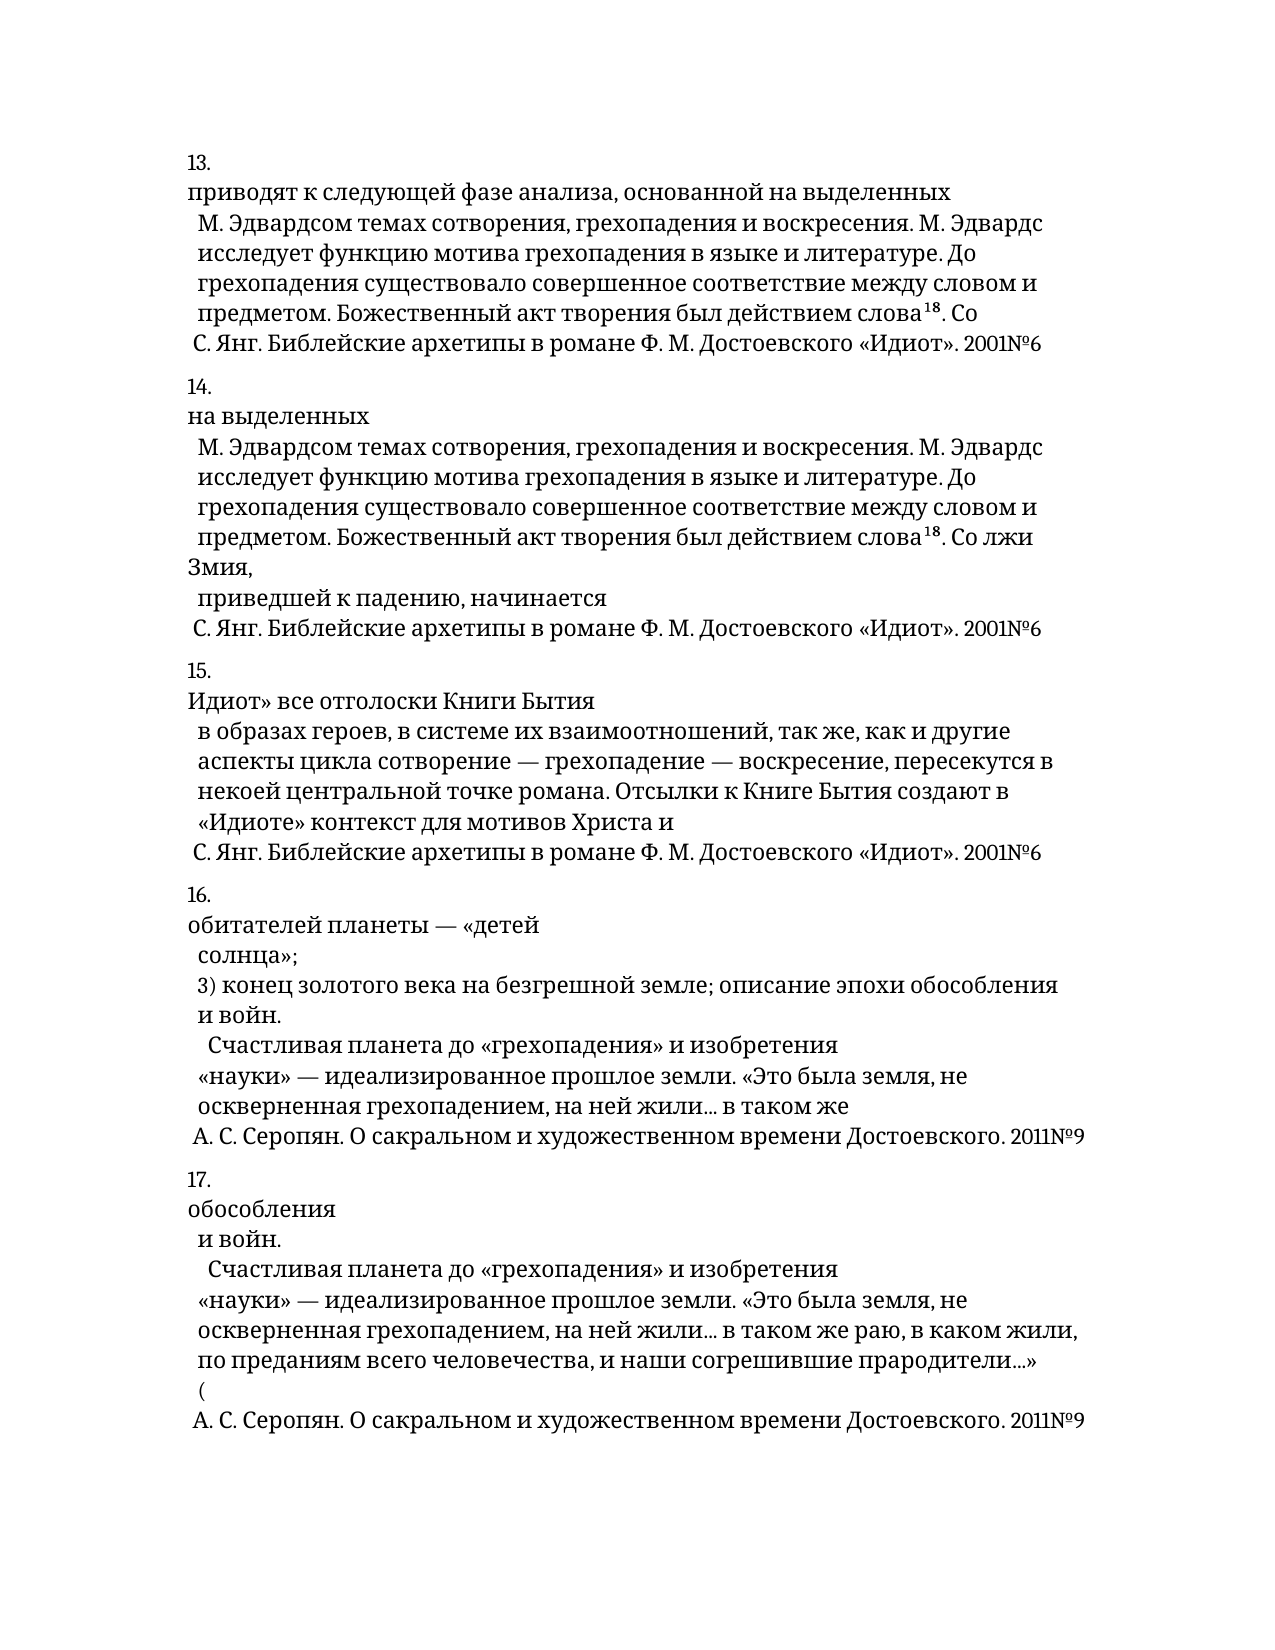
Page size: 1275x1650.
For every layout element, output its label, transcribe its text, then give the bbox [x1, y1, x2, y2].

text 13. приводят к следующей фазе анализа, основанной на выделенных М. Эдвардсом темах сотворения, грехопадения и воскресения. М. Эдвардс исследует функцию мотива грехопадения в языке и литературе. До грехопадения существовало совершенное соответствие между словом и предметом. Божественный акт творения был действием слова¹⁸. Со С. Янг. Библейские архетипы в романе Ф. М. Достоевского «Идиот». 2001№6 [187, 150, 1087, 358]
text 16. обитателей планеты — «детей солнца»; 3) конец золотого века на безгрешной земле; описание эпохи обособления и войн. Счастливая планета до «грехопадения» и изобретения «науки» — идеализированное прошлое земли. «Это была земля, не оскверненная грехопадением, на ней жили... в таком же А. С. Серопян. О сакральном и художественном времени Достоевского. 2011№9 [187, 882, 1087, 1150]
text 14. на выделенных М. Эдвардсом темах сотворения, грехопадения и воскресения. М. Эдвардс исследует функцию мотива грехопадения в языке и литературе. До грехопадения существовало совершенное соответствие между словом и предметом. Божественный акт творения был действием слова¹⁸. Со лжи Змия, приведшей к падению, начинается С. Янг. Библейские архетипы в романе Ф. М. Достоевского «Идиот». 2001№6 [187, 374, 1087, 642]
text 15. Идиот» все отголоски Книги Бытия в образах героев, в системе их взаимоотношений, так же, как и другие аспекты цикла сотворение — грехопадение — воскресение, пересекутся в некоей центральной точке романа. Отсылки к Книге Бытия создают в «Идиоте» контекст для мотивов Христа и С. Янг. Библейские архетипы в романе Ф. М. Достоевского «Идиот». 2001№6 [187, 658, 1087, 866]
text 17. обособления и войн. Счастливая планета до «грехопадения» и изобретения «науки» — идеализированное прошлое земли. «Это была земля, не оскверненная грехопадением, на ней жили... в таком же раю, в каком жили, по преданиям всего человечества, и наши согрешившие прародители...» ( А. С. Серопян. О сакральном и художественном времени Достоевского. 2011№9 [187, 1167, 1087, 1435]
